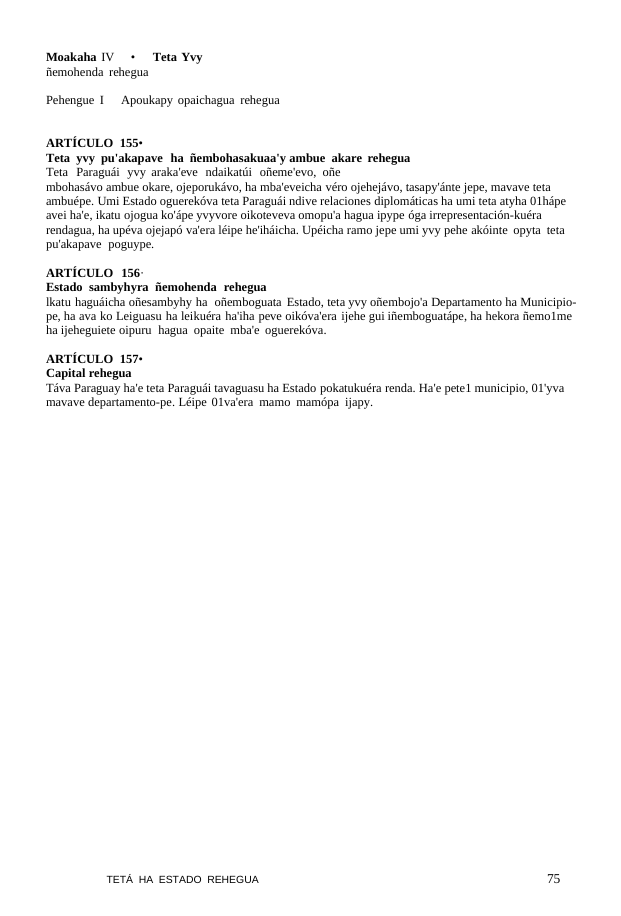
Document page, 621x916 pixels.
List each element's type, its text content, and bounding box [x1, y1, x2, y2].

text mbohasávo ambue okare, ojeporukávo, ha mba'eveicha­ véro ojehejávo, tasapy'ánte jepe, mavave teta ambuépe. Umi Estado oguerekóva teta Paraguái ndive relaciones diplomáticas ha umi teta atyha 01hápe avei ha'e, ikatu ojogua ko'ápe yvyvore oikoteveva omopu'a hagua ipype óga irrepresentación-kuéra rendagua, ha upéva ojejapó­ va'era léipe he'iháicha. Upéicha ramo jepe umi yvy pehe akóinte opyta teta pu'akapave poguype. [46, 179, 578, 251]
text ARTÍCULO 157• [46, 352, 578, 366]
text Capital rehegua [46, 366, 578, 381]
text lkatu haguáicha oñesambyhy ha oñemboguata Estado, teta yvy oñembojo'a Departamento ha Municipio-pe, ha ava ko Leiguasu ha leikuéra ha'iha peve oikóva'era ijehe­ gui iñemboguatápe, ha hekora ñemo1me ha ijeheguiete oipuru hagua opaite mba'e oguerekóva. [46, 294, 578, 337]
text Pehengue I Apoukapy opaichagua rehegua [46, 93, 578, 107]
text Táva Paraguay ha'e teta Paraguái tavaguasu ha Estado pokatukuéra renda. Ha'e pete1 municipio, 01'yva mavave departamento-pe. Léipe 01va'era mamo mamópa ijapy. [46, 381, 578, 409]
text ñemohenda rehegua [46, 64, 578, 79]
text ARTÍCULO 156· [46, 266, 578, 280]
text Teta Paraguái yvy araka'eve ndaikatúi oñeme'evo, oñe­ [46, 165, 578, 179]
text Moakaha IV • Teta Yvy [46, 50, 578, 64]
text Estado sambyhyra ñemohenda rehegua [46, 280, 578, 294]
text Teta yvy pu'akapave ha ñembohasakuaa'y ambue akare rehegua [46, 151, 578, 165]
text ARTÍCULO 155• [46, 136, 578, 151]
